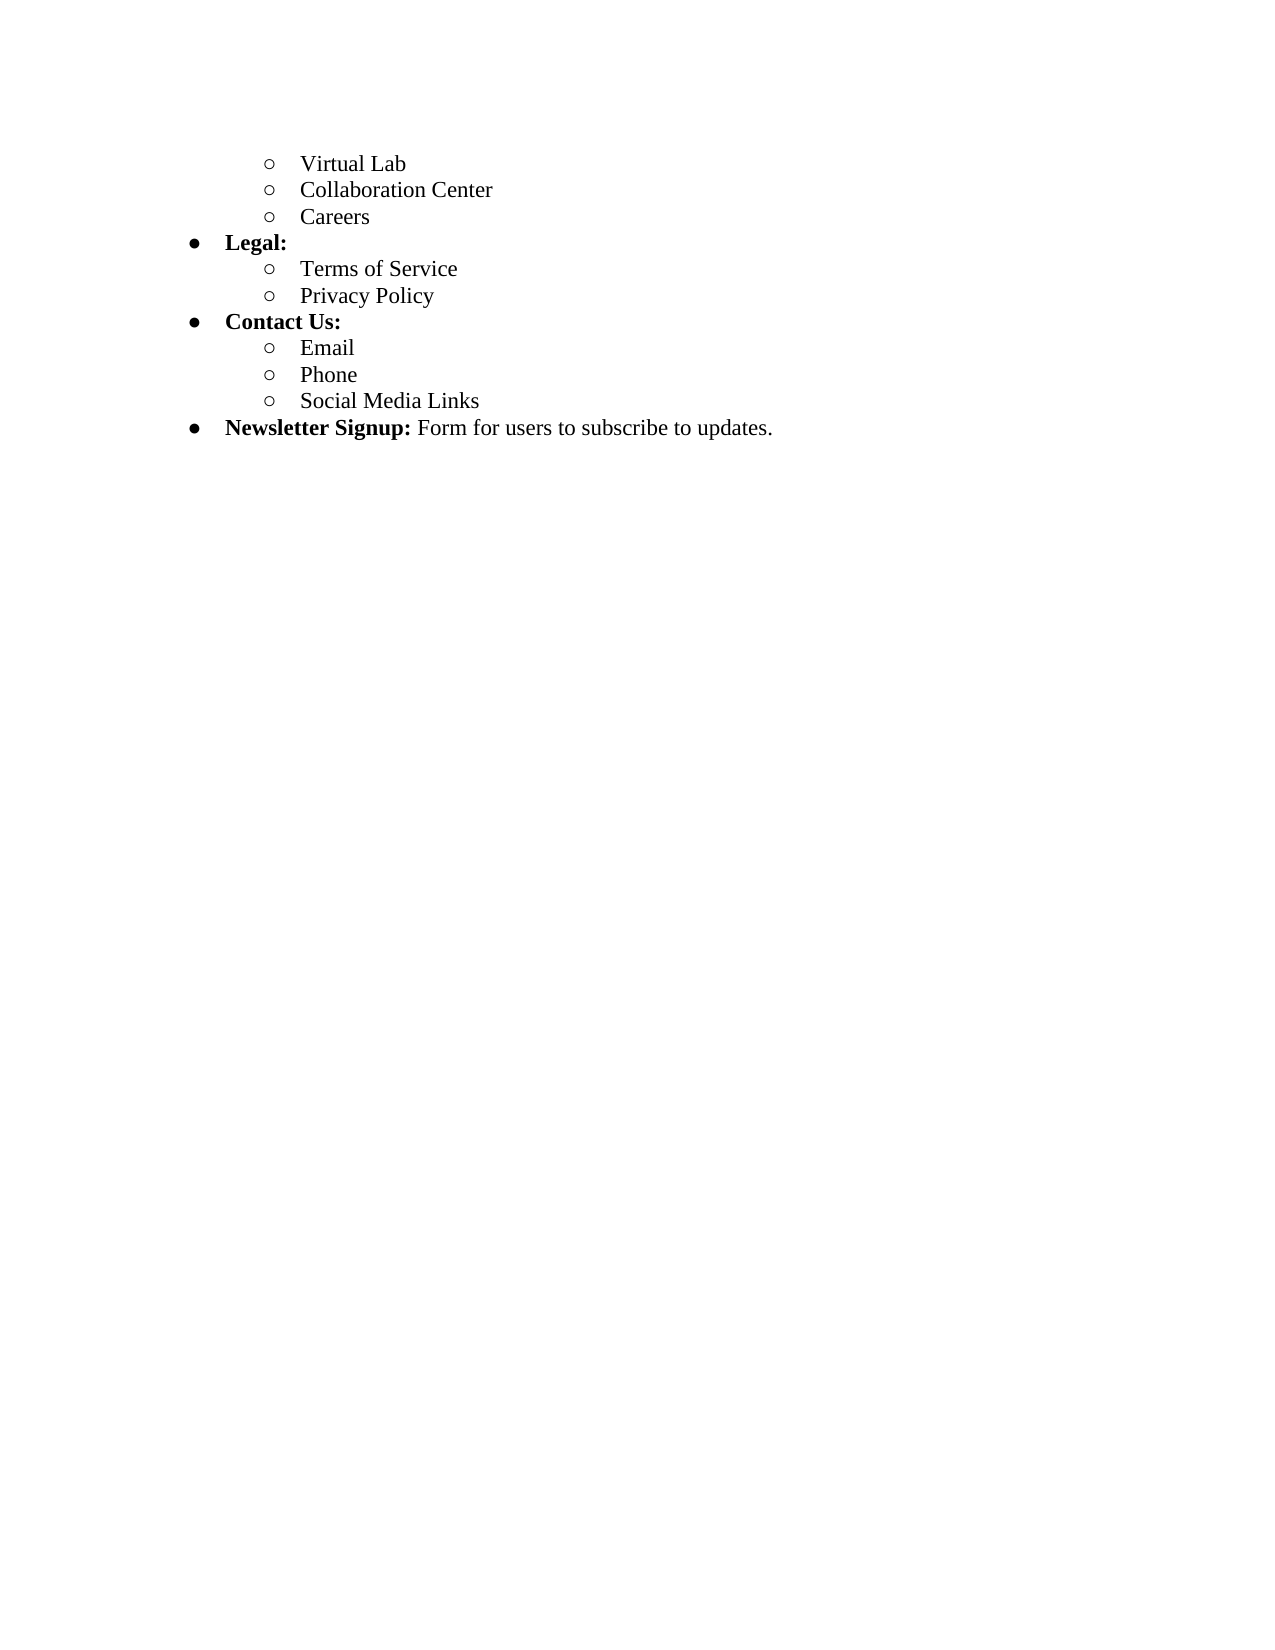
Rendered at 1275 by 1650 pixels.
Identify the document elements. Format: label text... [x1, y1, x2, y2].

list Collaboration Center [262, 176, 1125, 203]
list Newsletter Signup: Form for users to subscribe to updates. [187, 413, 1125, 440]
list Contact Us: [187, 308, 1125, 334]
list Privacy Policy [262, 282, 1125, 308]
list Virtual Lab [262, 150, 1125, 176]
list Careers [262, 203, 1125, 229]
list Social Media Links [262, 387, 1125, 413]
list Email [262, 334, 1125, 361]
list Terms of Service [262, 255, 1125, 282]
list Legal: [187, 229, 1125, 255]
list Phone [262, 361, 1125, 387]
